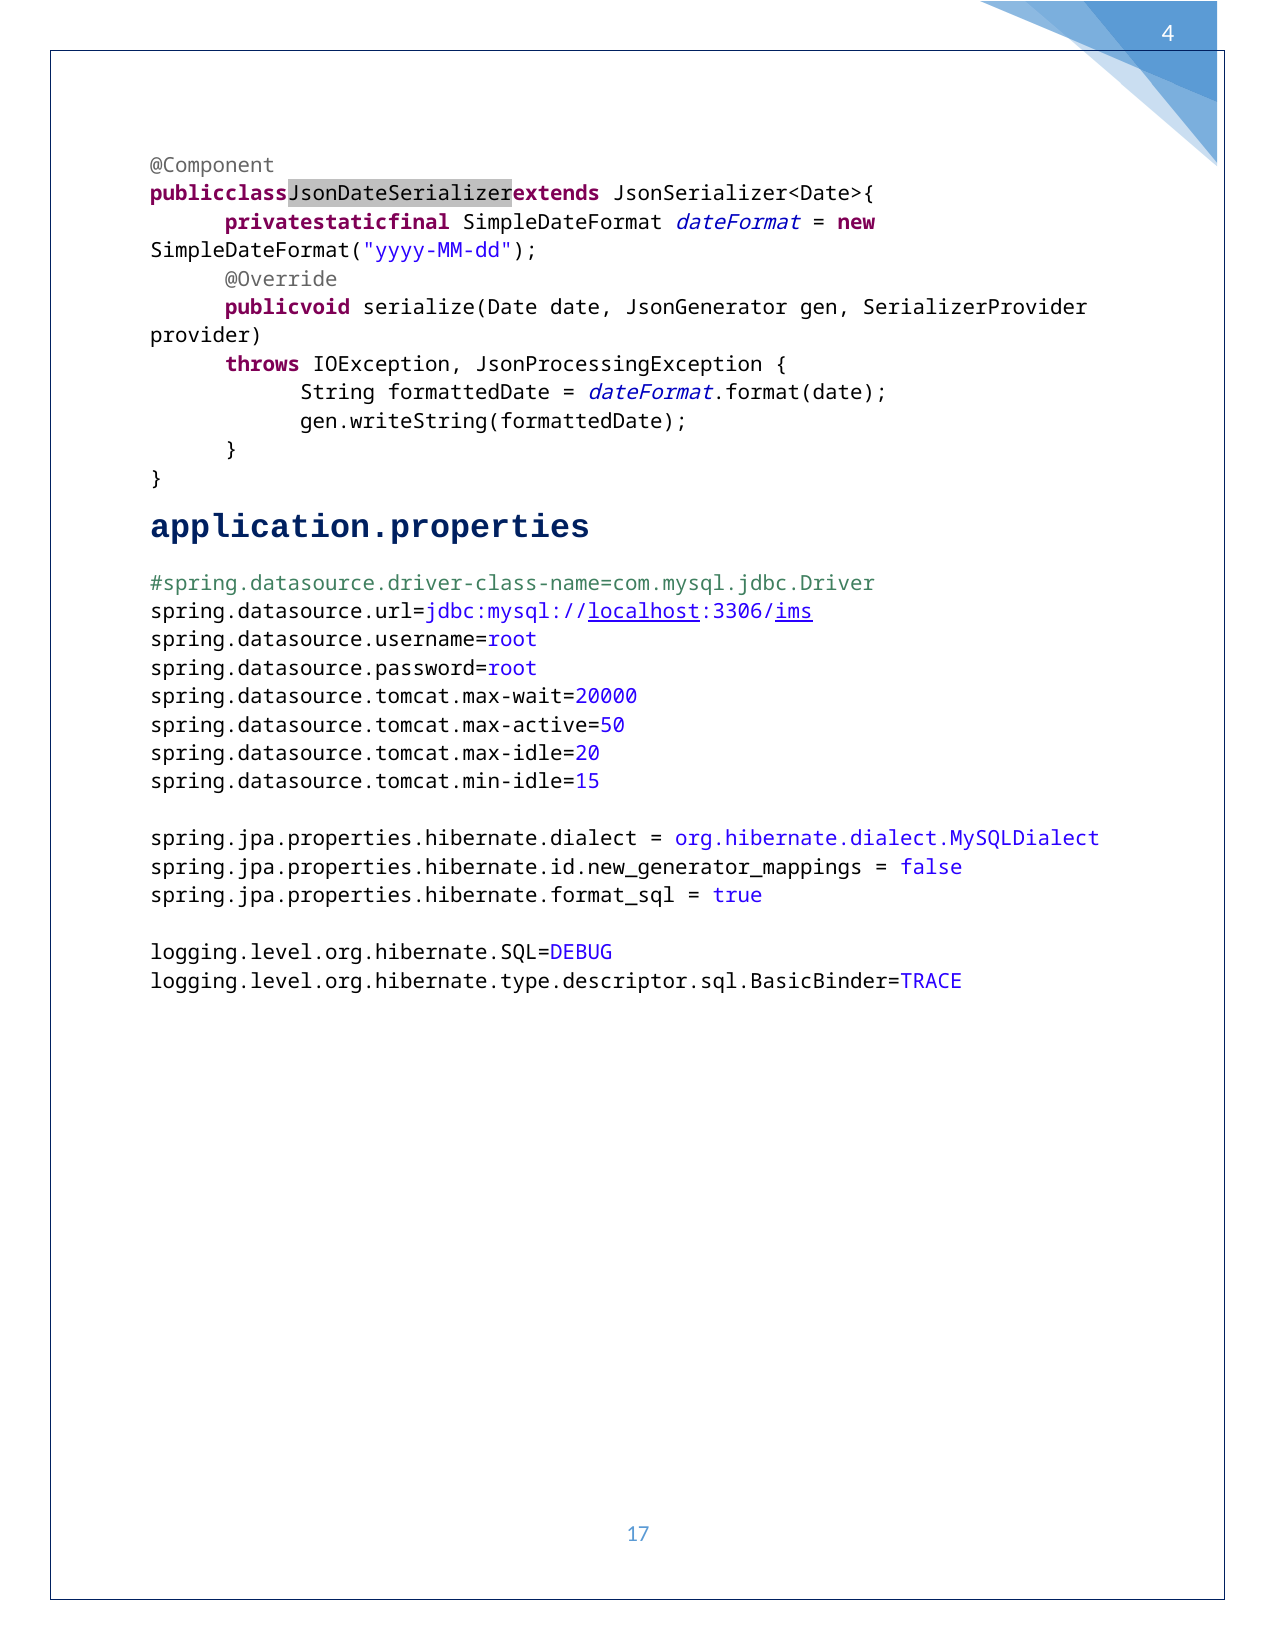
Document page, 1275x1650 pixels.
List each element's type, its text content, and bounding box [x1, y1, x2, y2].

text spring.jpa.properties.hibernate.dialect = org.hibernate.dialect.MySQLDialect [150, 823, 1125, 852]
text } [150, 434, 1125, 463]
text #spring.datasource.driver-class-name=com.mysql.jdbc.Driver [150, 568, 1125, 596]
text spring.datasource.tomcat.max-active=50 [150, 710, 1125, 738]
text spring.jpa.properties.hibernate.id.new_generator_mappings = false [150, 852, 1125, 880]
text spring.datasource.password=root [150, 653, 1125, 681]
text publicclassJsonDateSerializerextends JsonSerializer<Date>{ [150, 178, 1125, 207]
text spring.datasource.tomcat.max-wait=20000 [150, 681, 1125, 710]
picture [978, 51, 1218, 167]
text @Component [150, 150, 1125, 178]
text throws IOException, JsonProcessingException { [150, 349, 1125, 377]
text gen.writeString(formattedDate); [150, 406, 1125, 434]
text application.properties [150, 510, 1125, 548]
picture [978, 1, 1218, 50]
text logging.level.org.hibernate.type.descriptor.sql.BasicBinder=TRACE [150, 966, 1125, 994]
text String formattedDate = dateFormat.format(date); [150, 377, 1125, 406]
text spring.datasource.tomcat.min-idle=15 [150, 767, 1125, 795]
text } [150, 463, 1125, 491]
text spring.datasource.tomcat.max-idle=20 [150, 738, 1125, 767]
text publicvoid serialize(Date date, JsonGenerator gen, SerializerProvider provider) [150, 292, 1125, 349]
text spring.jpa.properties.hibernate.format_sql = true [150, 880, 1125, 909]
text privatestaticfinal SimpleDateFormat dateFormat = new SimpleDateFormat("yyyy-MM-dd"); [150, 207, 1125, 264]
text spring.datasource.url=jdbc:mysql://localhost:3306/ims [150, 596, 1125, 624]
text @Override [150, 264, 1125, 292]
text spring.datasource.username=root [150, 624, 1125, 653]
text logging.level.org.hibernate.SQL=DEBUG [150, 937, 1125, 966]
